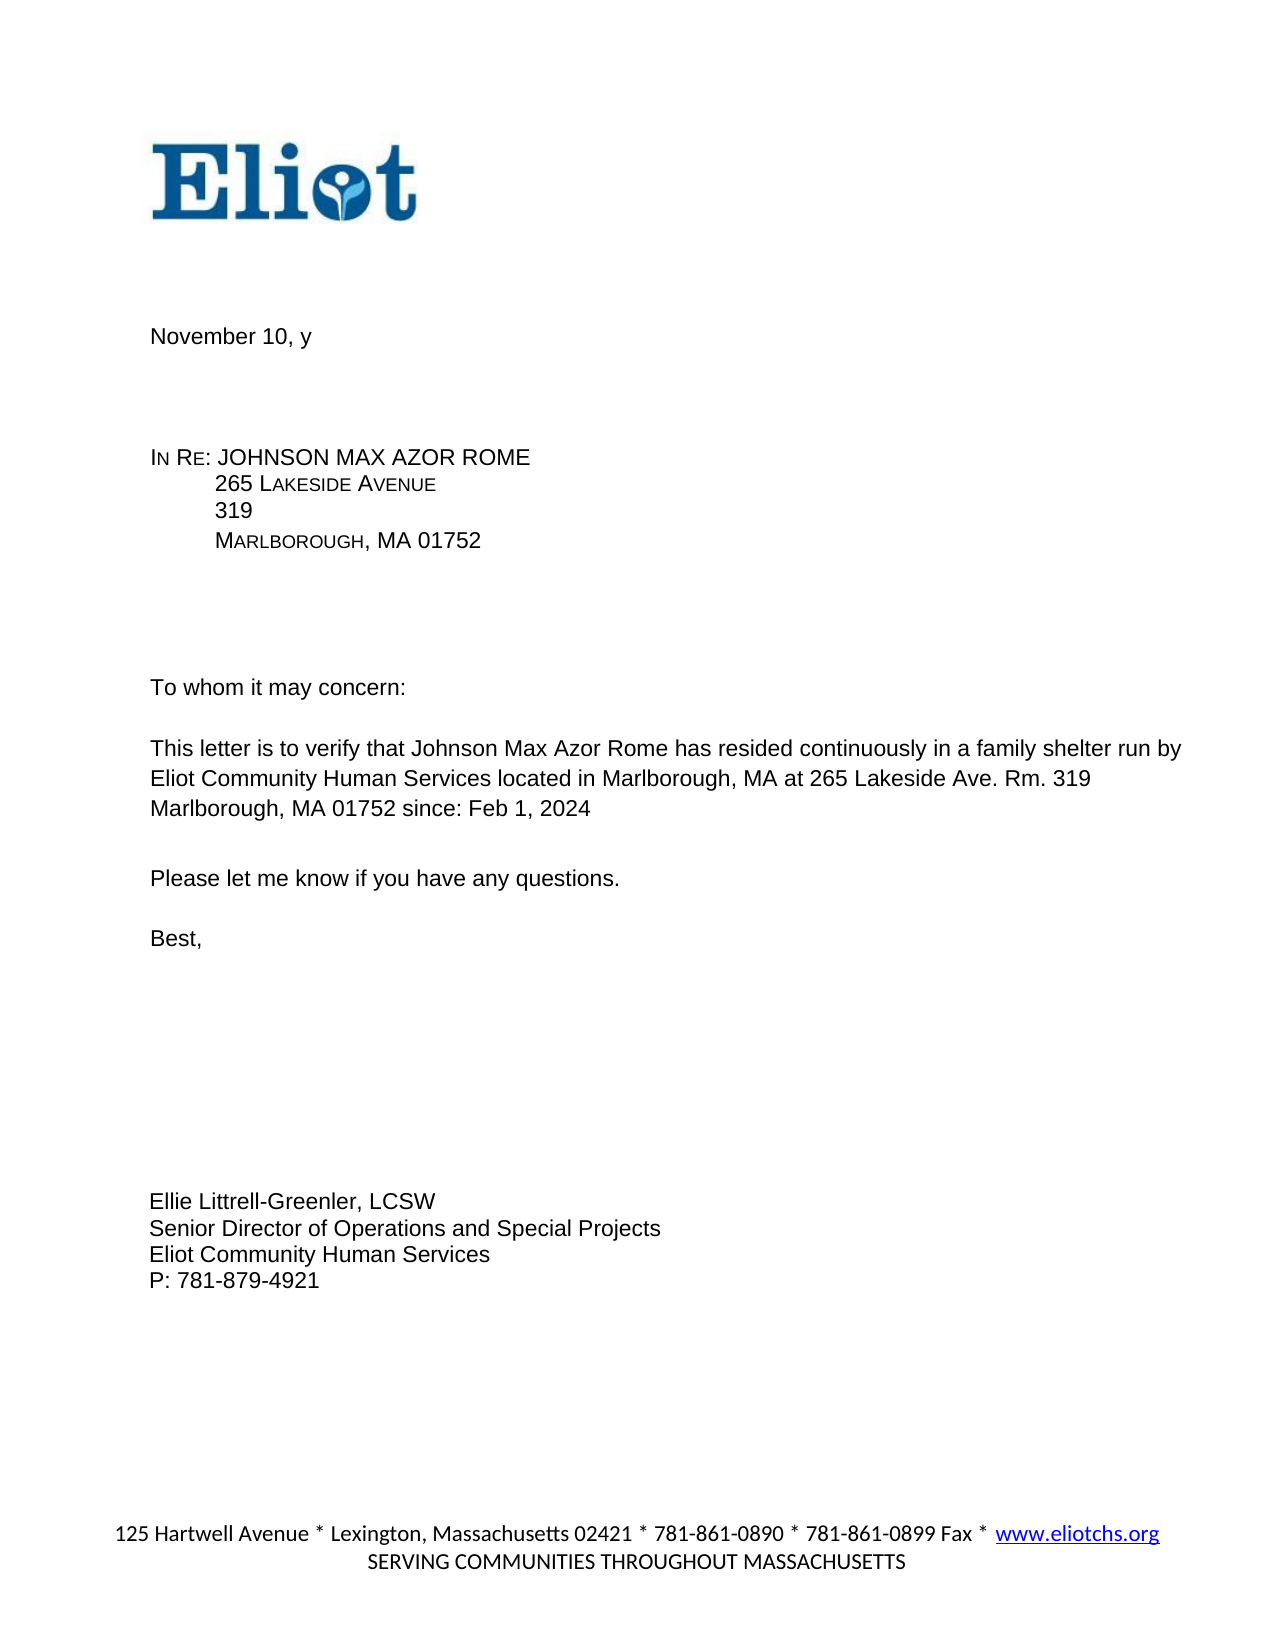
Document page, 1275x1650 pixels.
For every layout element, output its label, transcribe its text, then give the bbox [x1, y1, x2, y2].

text Marlborough, MA 01752 [150, 527, 658, 553]
text Ellie Littrell-Greenler, LCSW [149, 1188, 1210, 1215]
text Please let me know if you have any questions. [150, 864, 948, 891]
text 265 Lakeside Avenue [150, 470, 658, 497]
text Eliot Community Human Services [149, 1241, 1210, 1267]
text P: 781-879-4921 [149, 1267, 1210, 1294]
text In Re: JOHNSON MAX AZOR ROME [150, 444, 730, 470]
text To whom it may concern: [150, 674, 659, 701]
text This letter is to verify that Johnson Max Azor Rome has resided continuously in a family shelter run by Eliot Community Human Services located in Marlborough, MA at 265 Lakeside Ave. Rm. 319 Marlborough, MA 01752 since: Feb 1, 2024 [150, 735, 1210, 822]
text 319 [150, 497, 1210, 523]
text Senior Director of Operations and Special Projects [149, 1215, 1210, 1241]
picture [139, 131, 418, 224]
text Best, [150, 925, 1210, 951]
text July 15, 2024 [150, 323, 659, 349]
